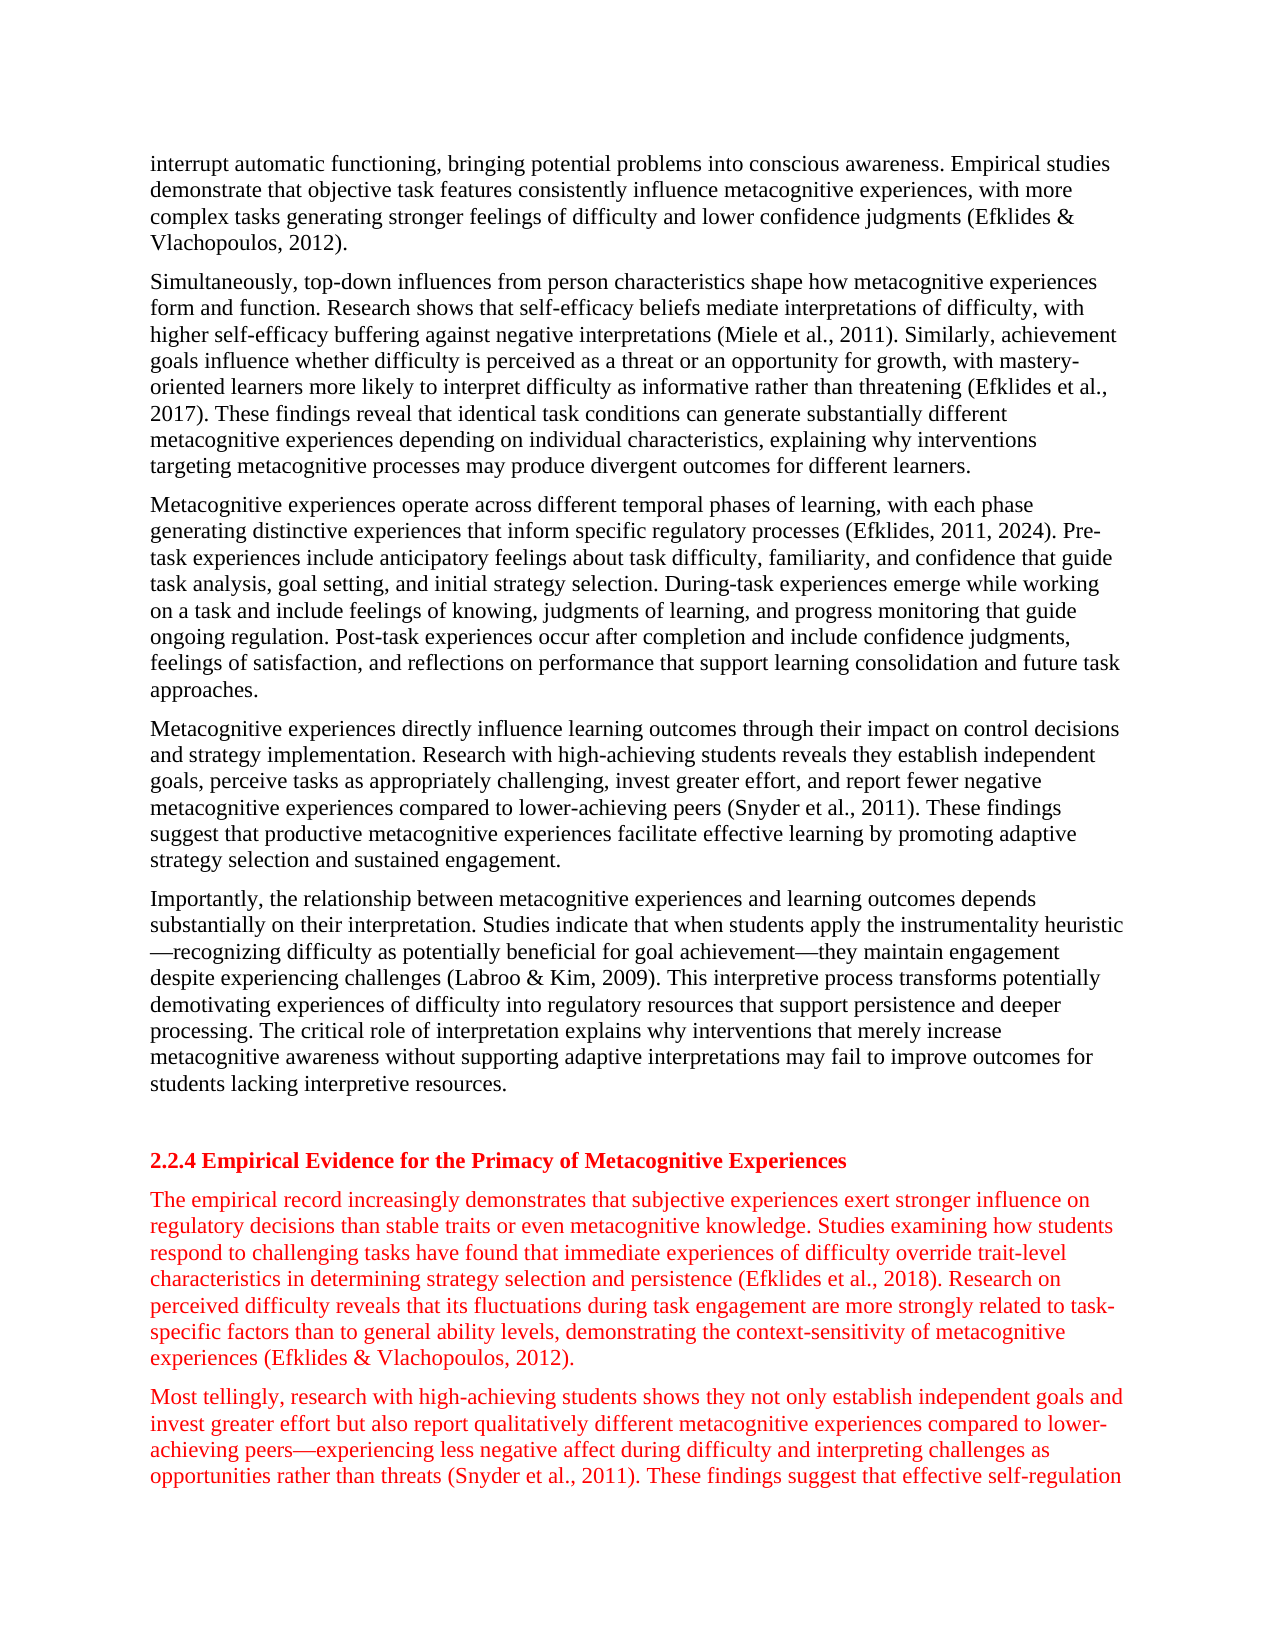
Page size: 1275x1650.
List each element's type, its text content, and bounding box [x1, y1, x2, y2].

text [150, 150, 1125, 255]
text The empirical record increasingly demonstrates that subjective experiences exert stronger influence on regulatory decisions than stable traits or even metacognitive knowledge. Studies examining how students respond to challenging tasks have found that immediate experiences of difficulty override trait-level characteristics in determining strategy selection and persistence (Efklides et al., 2018). Research on perceived difficulty reveals that its fluctuations during task engagement are more strongly related to task-specific factors than to general ability levels, demonstrating the context-sensitivity of metacognitive experiences (Efklides & Vlachopoulos, 2012). [150, 1186, 1125, 1371]
text Metacognitive experiences directly influence learning outcomes through their impact on control decisions and strategy implementation. Research with high-achieving students reveals they establish independent goals, perceive tasks as appropriately challenging, invest greater effort, and report fewer negative metacognitive experiences compared to lower-achieving peers (Snyder et al., 2011). These findings suggest that productive metacognitive experiences facilitate effective learning by promoting adaptive strategy selection and sustained engagement. [150, 714, 1125, 873]
text Importantly, the relationship between metacognitive experiences and learning outcomes depends substantially on their interpretation. Studies indicate that when students apply the instrumentality heuristic—recognizing difficulty as potentially beneficial for goal achievement—they maintain engagement despite experiencing challenges (Labroo & Kim, 2009). This interpretive process transforms potentially demotivating experiences of difficulty into regulatory resources that support persistence and deeper processing. The critical role of interpretation explains why interventions that merely increase metacognitive awareness without supporting adaptive interpretations may fail to improve outcomes for students lacking interpretive resources. [150, 885, 1125, 1096]
text Simultaneously, top-down influences from person characteristics shape how metacognitive experiences form and function. Research shows that self-efficacy beliefs mediate interpretations of difficulty, with higher self-efficacy buffering against negative interpretations (Miele et al., 2011). Similarly, achievement goals influence whether difficulty is perceived as a threat or an opportunity for growth, with mastery-oriented learners more likely to interpret difficulty as informative rather than threatening (Efklides et al., 2017). These findings reveal that identical task conditions can generate substantially different metacognitive experiences depending on individual characteristics, explaining why interventions targeting metacognitive processes may produce divergent outcomes for different learners. [150, 268, 1125, 479]
text 2.2.4 Empirical Evidence for the Primacy of Metacognitive Experiences [150, 1147, 1125, 1174]
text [150, 1383, 1125, 1489]
text Metacognitive experiences operate across different temporal phases of learning, with each phase generating distinctive experiences that inform specific regulatory processes (Efklides, 2011, 2024). Pre-task experiences include anticipatory feelings about task difficulty, familiarity, and confidence that guide task analysis, goal setting, and initial strategy selection. During-task experiences emerge while working on a task and include feelings of knowing, judgments of learning, and progress monitoring that guide ongoing regulation. Post-task experiences occur after completion and include confidence judgments, feelings of satisfaction, and reflections on performance that support learning consolidation and future task approaches. [150, 491, 1125, 702]
